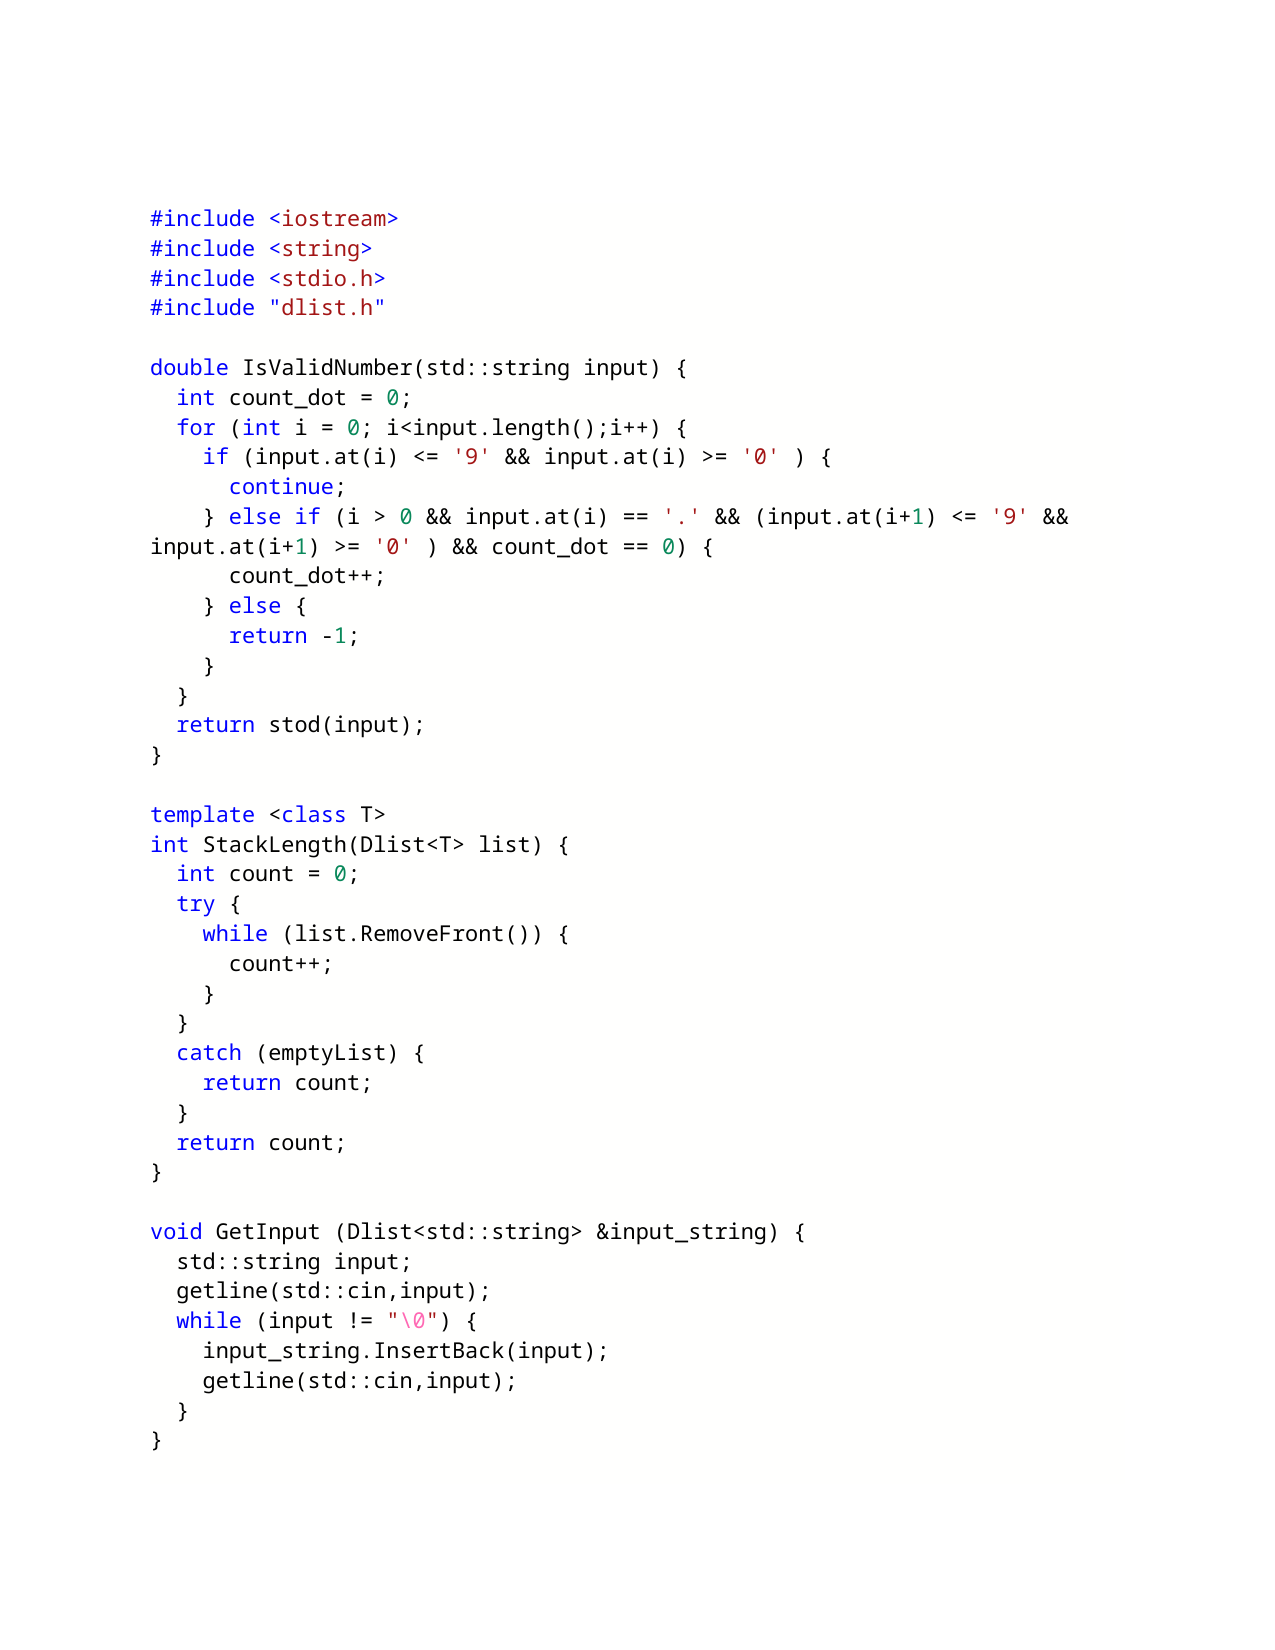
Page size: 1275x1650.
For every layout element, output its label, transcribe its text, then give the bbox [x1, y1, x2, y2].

text int count_dot = 0; [150, 382, 1125, 412]
text #include <iostream> [150, 203, 1125, 233]
text try { [150, 888, 1125, 918]
text getline(std::cin,input); [150, 1276, 1125, 1305]
text void GetInput (Dlist<std::string> &input_string) { [150, 1216, 1125, 1246]
text count++; [150, 948, 1125, 978]
text } [150, 1424, 1125, 1454]
text for (int i = 0; i<input.length();i++) { [150, 412, 1125, 441]
text } [150, 680, 1125, 709]
text #include <string> [150, 233, 1125, 263]
text input_string.InsertBack(input); [150, 1335, 1125, 1365]
text int StackLength(Dlist<T> list) { [150, 829, 1125, 858]
text catch (emptyList) { [150, 1037, 1125, 1067]
text return -1; [150, 620, 1125, 650]
text } [150, 1156, 1125, 1186]
text } else { [150, 590, 1125, 620]
text count_dot++; [150, 561, 1125, 590]
text if (input.at(i) <= '9' && input.at(i) >= '0' ) { [150, 441, 1125, 471]
text return count; [150, 1067, 1125, 1097]
text } [150, 1395, 1125, 1424]
text int count = 0; [150, 858, 1125, 888]
text #include <stdio.h> [150, 263, 1125, 292]
text } [150, 1097, 1125, 1127]
text } [150, 650, 1125, 680]
text } [150, 978, 1125, 1007]
text #include "dlist.h" [150, 292, 1125, 322]
text template <class T> [150, 799, 1125, 829]
text } [150, 1007, 1125, 1037]
text while (input != "\0") { [150, 1305, 1125, 1335]
text } [150, 739, 1125, 769]
text continue; [150, 471, 1125, 501]
text std::string input; [150, 1246, 1125, 1276]
text return stod(input); [150, 709, 1125, 739]
text } else if (i > 0 && input.at(i) == '.' && (input.at(i+1) <= '9' && input.at(i+1) >= '0' ) && count_dot == 0) { [150, 501, 1125, 561]
text while (list.RemoveFront()) { [150, 918, 1125, 948]
text getline(std::cin,input); [150, 1365, 1125, 1395]
text double IsValidNumber(std::string input) { [150, 352, 1125, 382]
text return count; [150, 1127, 1125, 1156]
